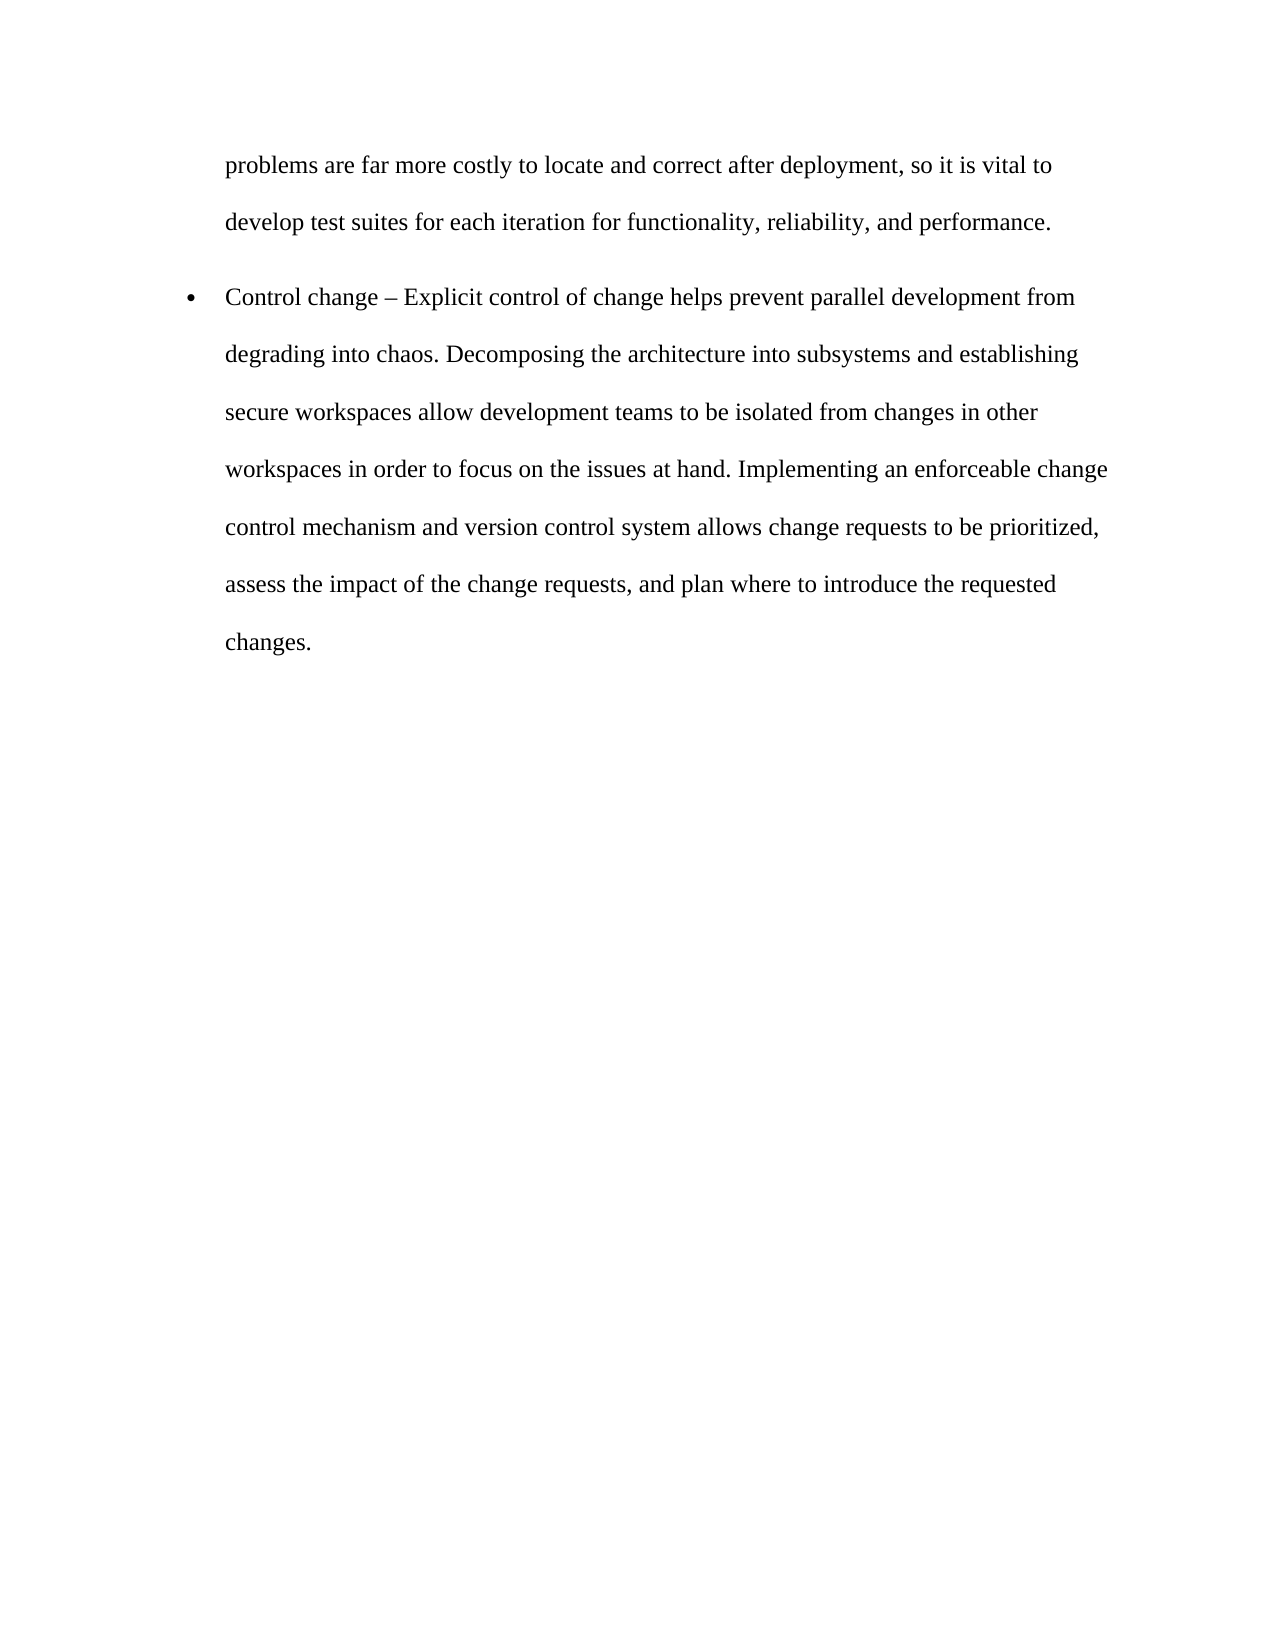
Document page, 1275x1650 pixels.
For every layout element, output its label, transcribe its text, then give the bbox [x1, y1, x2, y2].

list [187, 150, 1125, 236]
list Control change – Explicit control of change helps prevent parallel development from degrading into chaos. Decomposing the architecture into subsystems and establishing secure workspaces allow development teams to be isolated from changes in other workspaces in order to focus on the issues at hand. Implementing an enforceable change control mechanism and version control system allows change requests to be prioritized, assess the impact of the change requests, and plan where to introduce the requested changes. [187, 282, 1125, 655]
